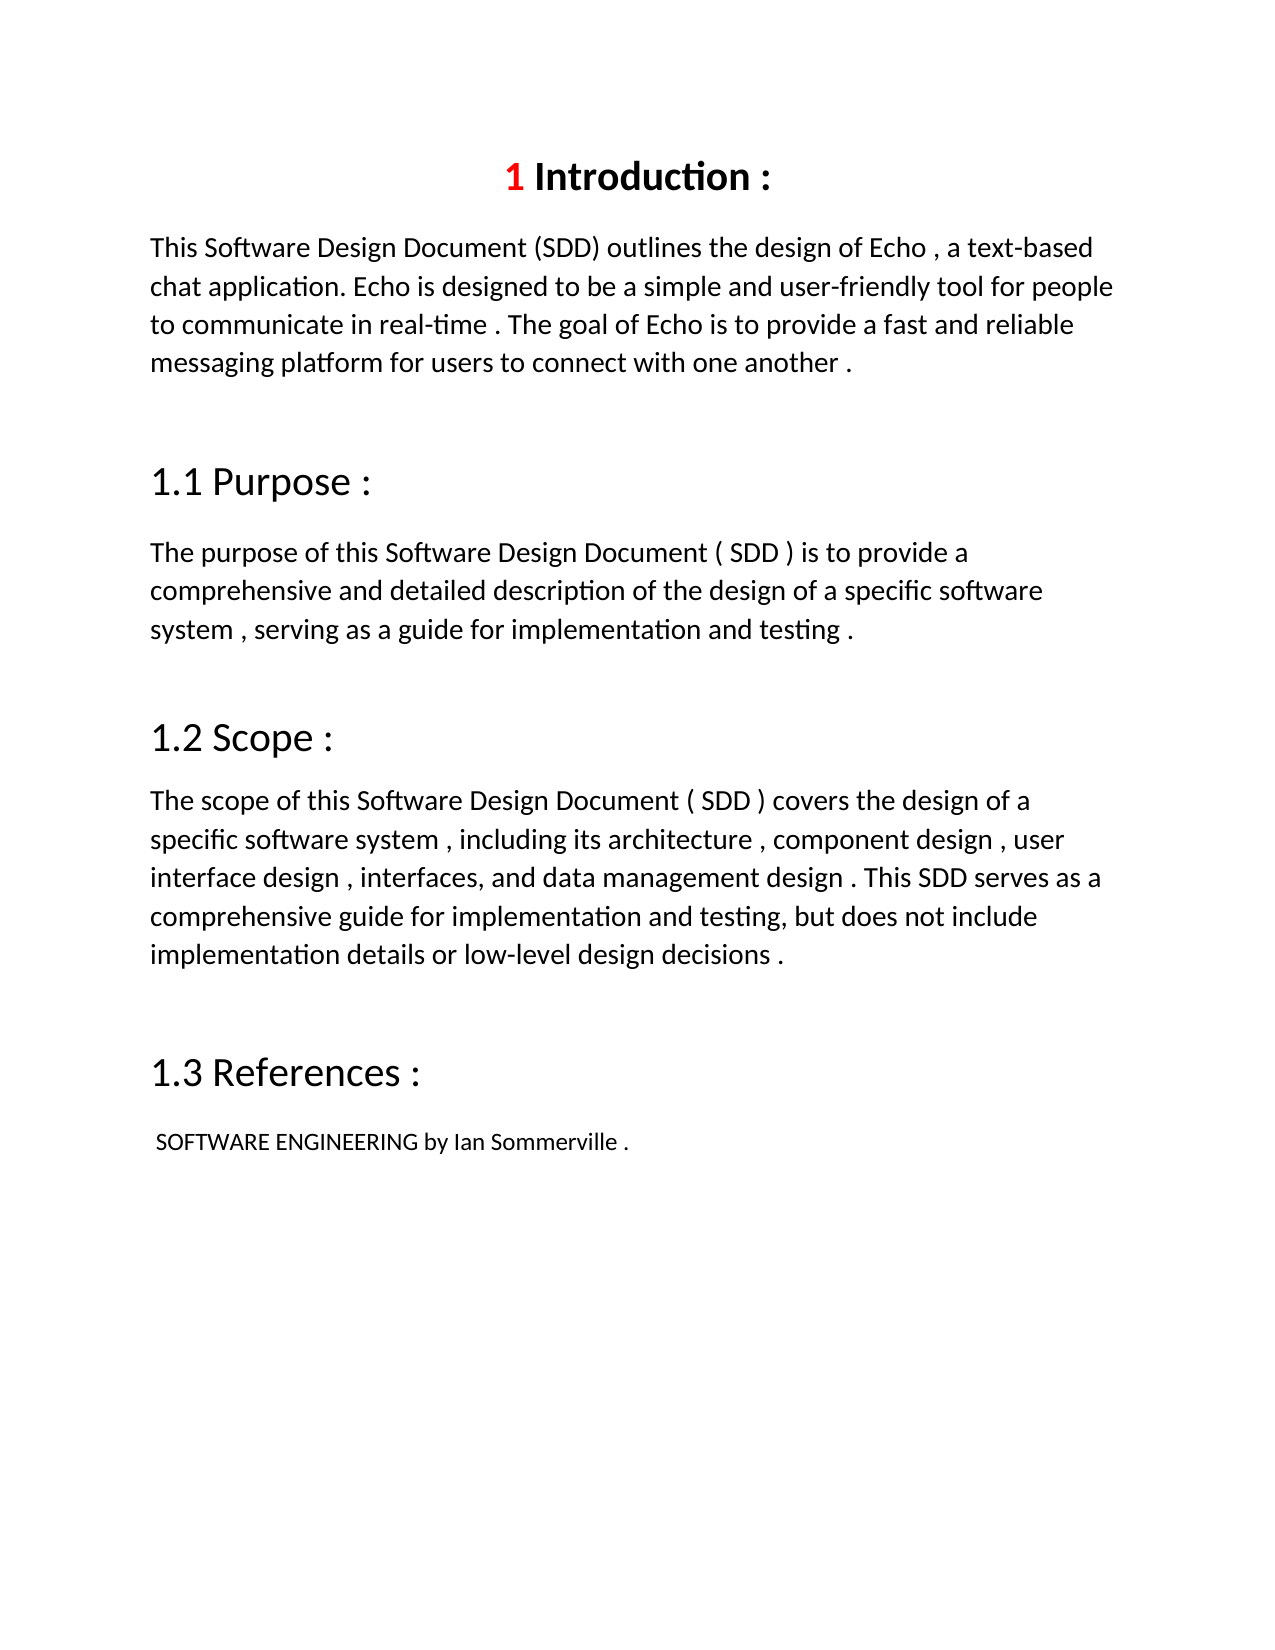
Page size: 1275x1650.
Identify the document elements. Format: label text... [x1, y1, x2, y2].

text SOFTWARE ENGINEERING by Ian Sommerville . [150, 1126, 1125, 1156]
text 1.2 Scope : [150, 666, 1125, 762]
text 1 Introduction : [150, 150, 1125, 201]
text 1.1 Purpose : [150, 455, 1125, 506]
text 1.3 References : [150, 1046, 1125, 1097]
text The scope of this Software Design Document ( SDD ) covers the design of a specific software system , including its architecture , component design , user interface design , interfaces, and data management design . This SDD serves as a comprehensive guide for implementation and testing, but does not include implementation details or low-level design decisions . [150, 782, 1125, 972]
text The purpose of this Software Design Document ( SDD ) is to provide a comprehensive and detailed description of the design of a specific software system , serving as a guide for implementation and testing . [150, 534, 1125, 647]
text This Software Design Document (SDD) outlines the design of Echo , a text-based chat application. Echo is designed to be a simple and user-friendly tool for people to communicate in real-time . The goal of Echo is to provide a fast and reliable messaging platform for users to connect with one another . [150, 229, 1125, 380]
